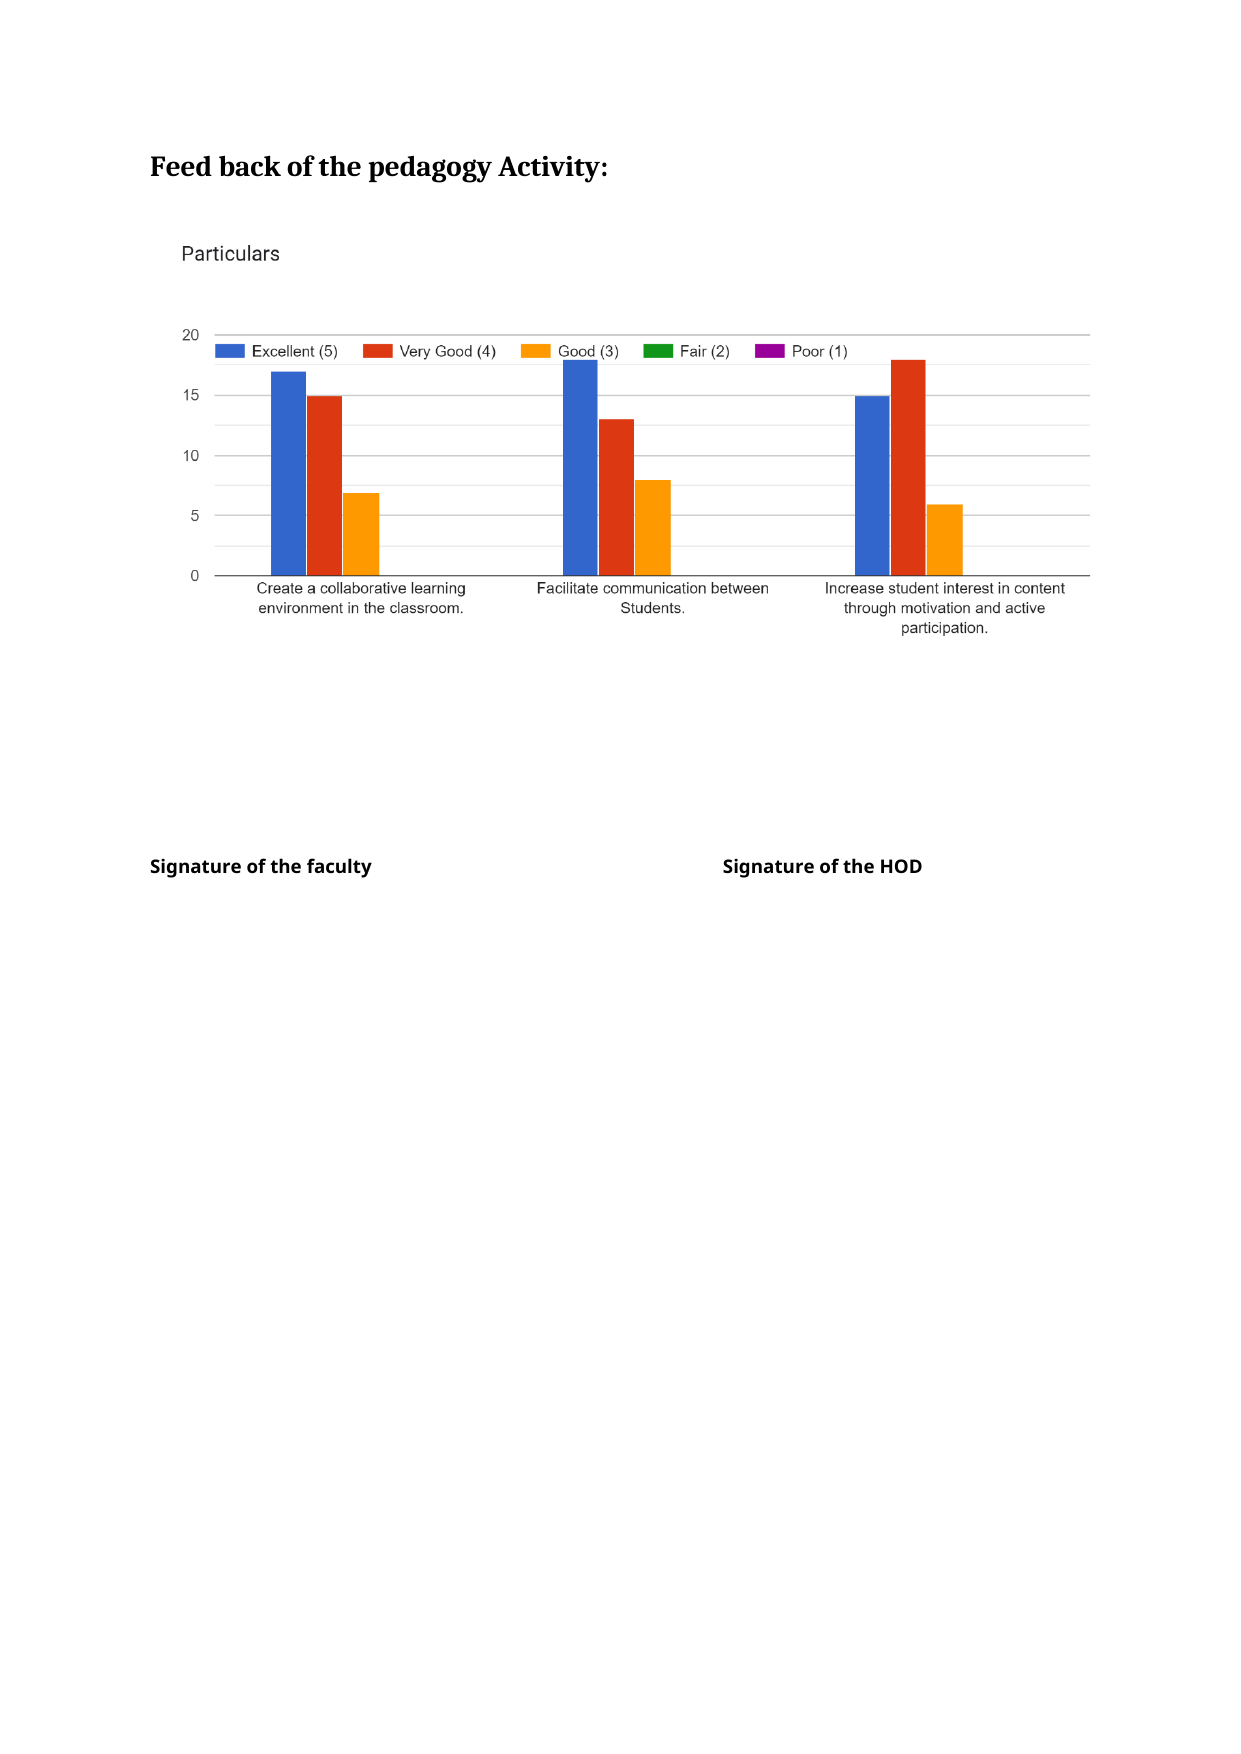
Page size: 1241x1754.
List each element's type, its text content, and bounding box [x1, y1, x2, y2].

picture [150, 209, 1091, 670]
text Signature of the faculty Signature of the HOD [150, 853, 1090, 879]
text Feed back of the pedagogy Activity: [150, 150, 1090, 183]
